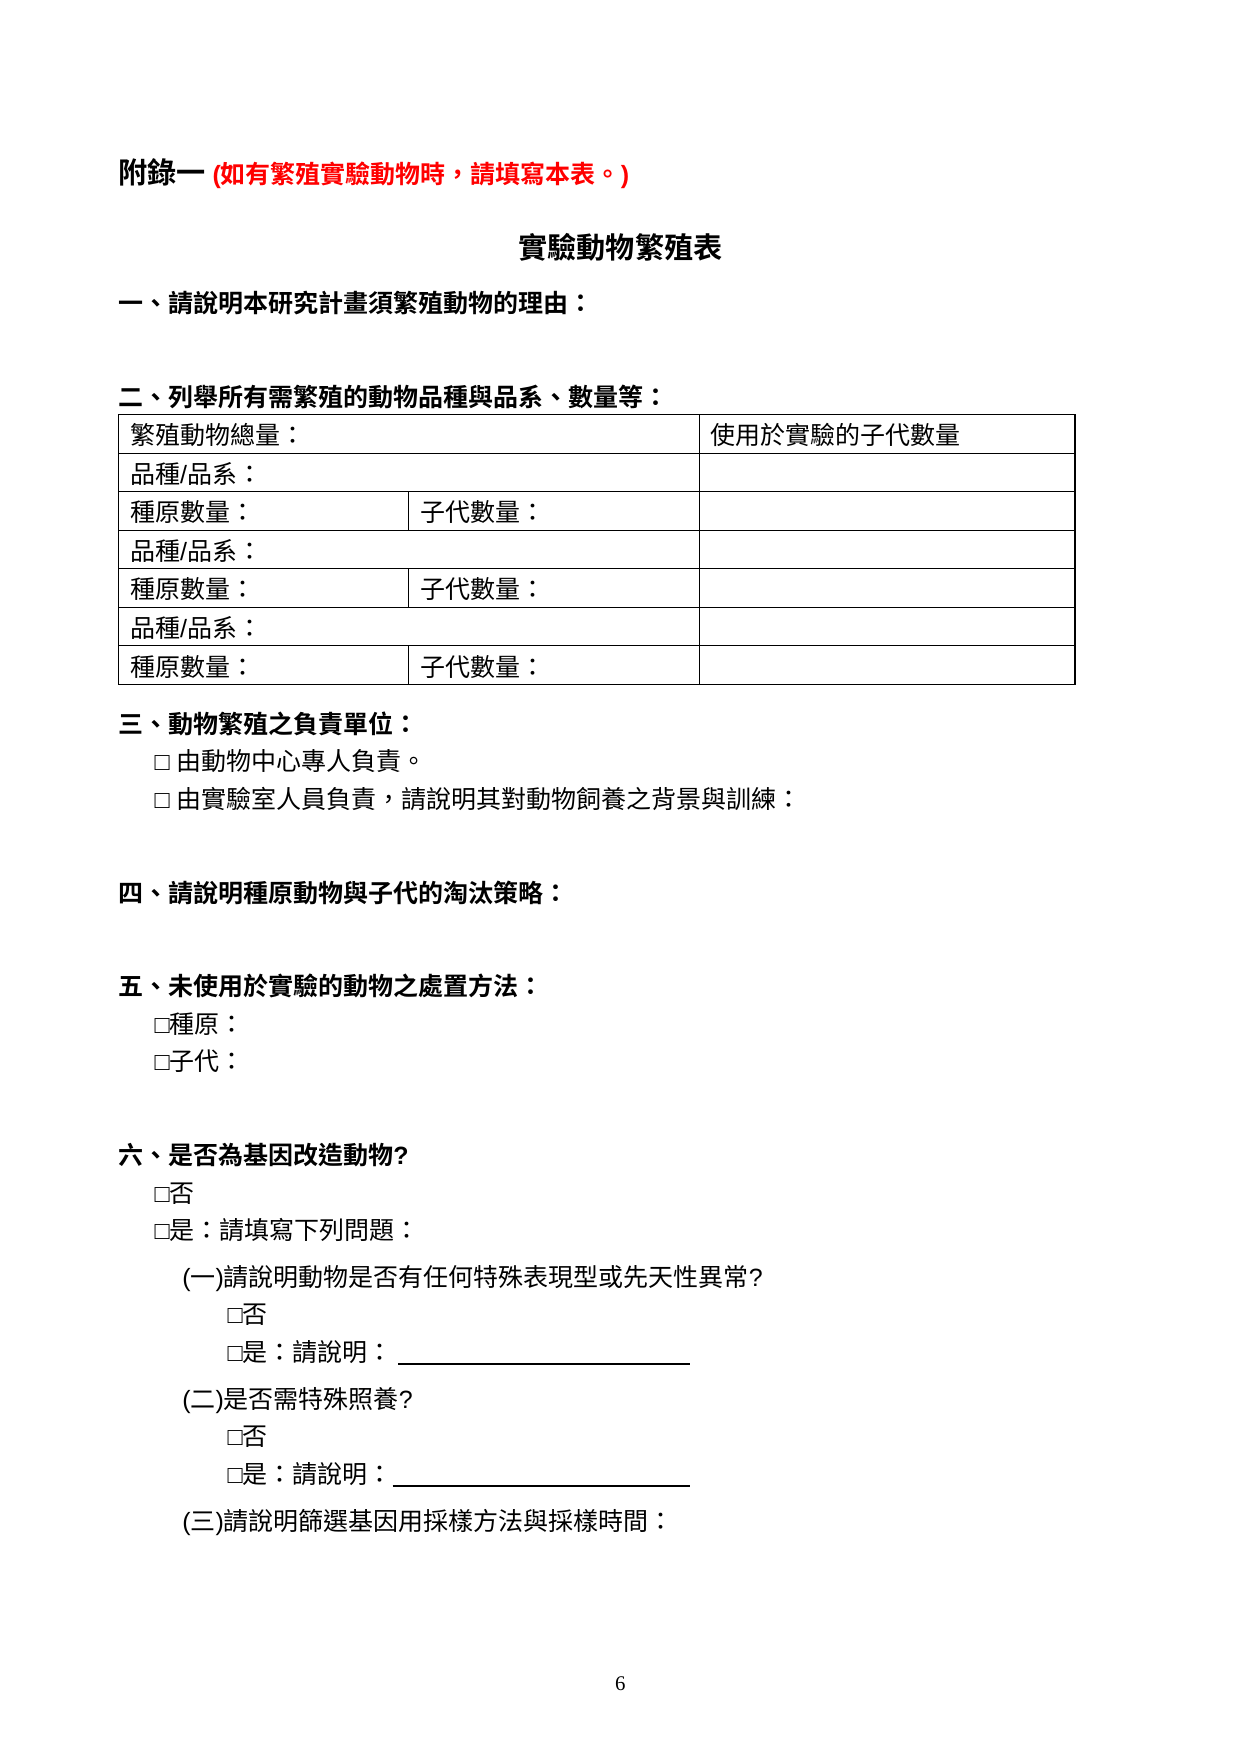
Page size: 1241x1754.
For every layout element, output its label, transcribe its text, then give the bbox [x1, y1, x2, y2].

table_cell 品種/品系： [119, 531, 699, 568]
text 四、請說明種原動物與子代的淘汰策略： [118, 872, 1122, 910]
table_cell 子代數量： [409, 492, 699, 530]
text □是：請說明： [143, 1454, 1122, 1491]
table_cell [700, 608, 1074, 645]
text 六、是否為基因改造動物? [118, 1135, 1122, 1172]
table_cell [700, 454, 1074, 491]
text □是：請填寫下列問題： [118, 1210, 1122, 1247]
text (三)請說明篩選基因用採樣方法與採樣時間： [118, 1501, 1122, 1538]
table_cell 品種/品系： [119, 454, 699, 491]
table_cell [700, 531, 1074, 568]
table_cell 子代數量： [409, 569, 699, 607]
text □ 由動物中心專人負責。 [118, 741, 1122, 779]
text 五、未使用於實驗的動物之處置方法： [118, 966, 1122, 1004]
text 二、列舉所有需繁殖的動物品種與品系、數量等： [118, 377, 1122, 414]
text 三、動物繁殖之負責單位： [118, 704, 1122, 741]
text □ 由實驗室人員負責，請說明其對動物飼養之背景與訓練： [118, 779, 1122, 816]
table_header 使用於實驗的子代數量 [700, 415, 1074, 453]
text □是：請說明： [143, 1332, 1122, 1369]
table_cell [700, 492, 1074, 530]
table_cell 種原數量： [119, 646, 408, 684]
text □種原： [118, 1004, 1122, 1041]
text □否 [118, 1172, 1122, 1210]
table_header 繁殖動物總量： [119, 415, 699, 453]
table_cell 子代數量： [409, 646, 699, 684]
text (一)請說明動物是否有任何特殊表現型或先天性異常? [118, 1257, 1122, 1294]
text 一、請說明本研究計畫須繁殖動物的理由： [118, 283, 1122, 320]
table_cell 種原數量： [119, 569, 408, 607]
table_cell [700, 646, 1074, 684]
text 附錄一 (如有繁殖實驗動物時，請填寫本表。) [118, 133, 1122, 208]
text □子代： [118, 1041, 1122, 1079]
text □否 [143, 1416, 1122, 1454]
table_cell 品種/品系： [119, 608, 699, 645]
text □否 [143, 1294, 1122, 1332]
text 實驗動物繁殖表 [118, 208, 1122, 283]
table_cell 種原數量： [119, 492, 408, 530]
text (二)是否需特殊照養? [118, 1379, 1122, 1416]
table_cell [700, 569, 1074, 607]
